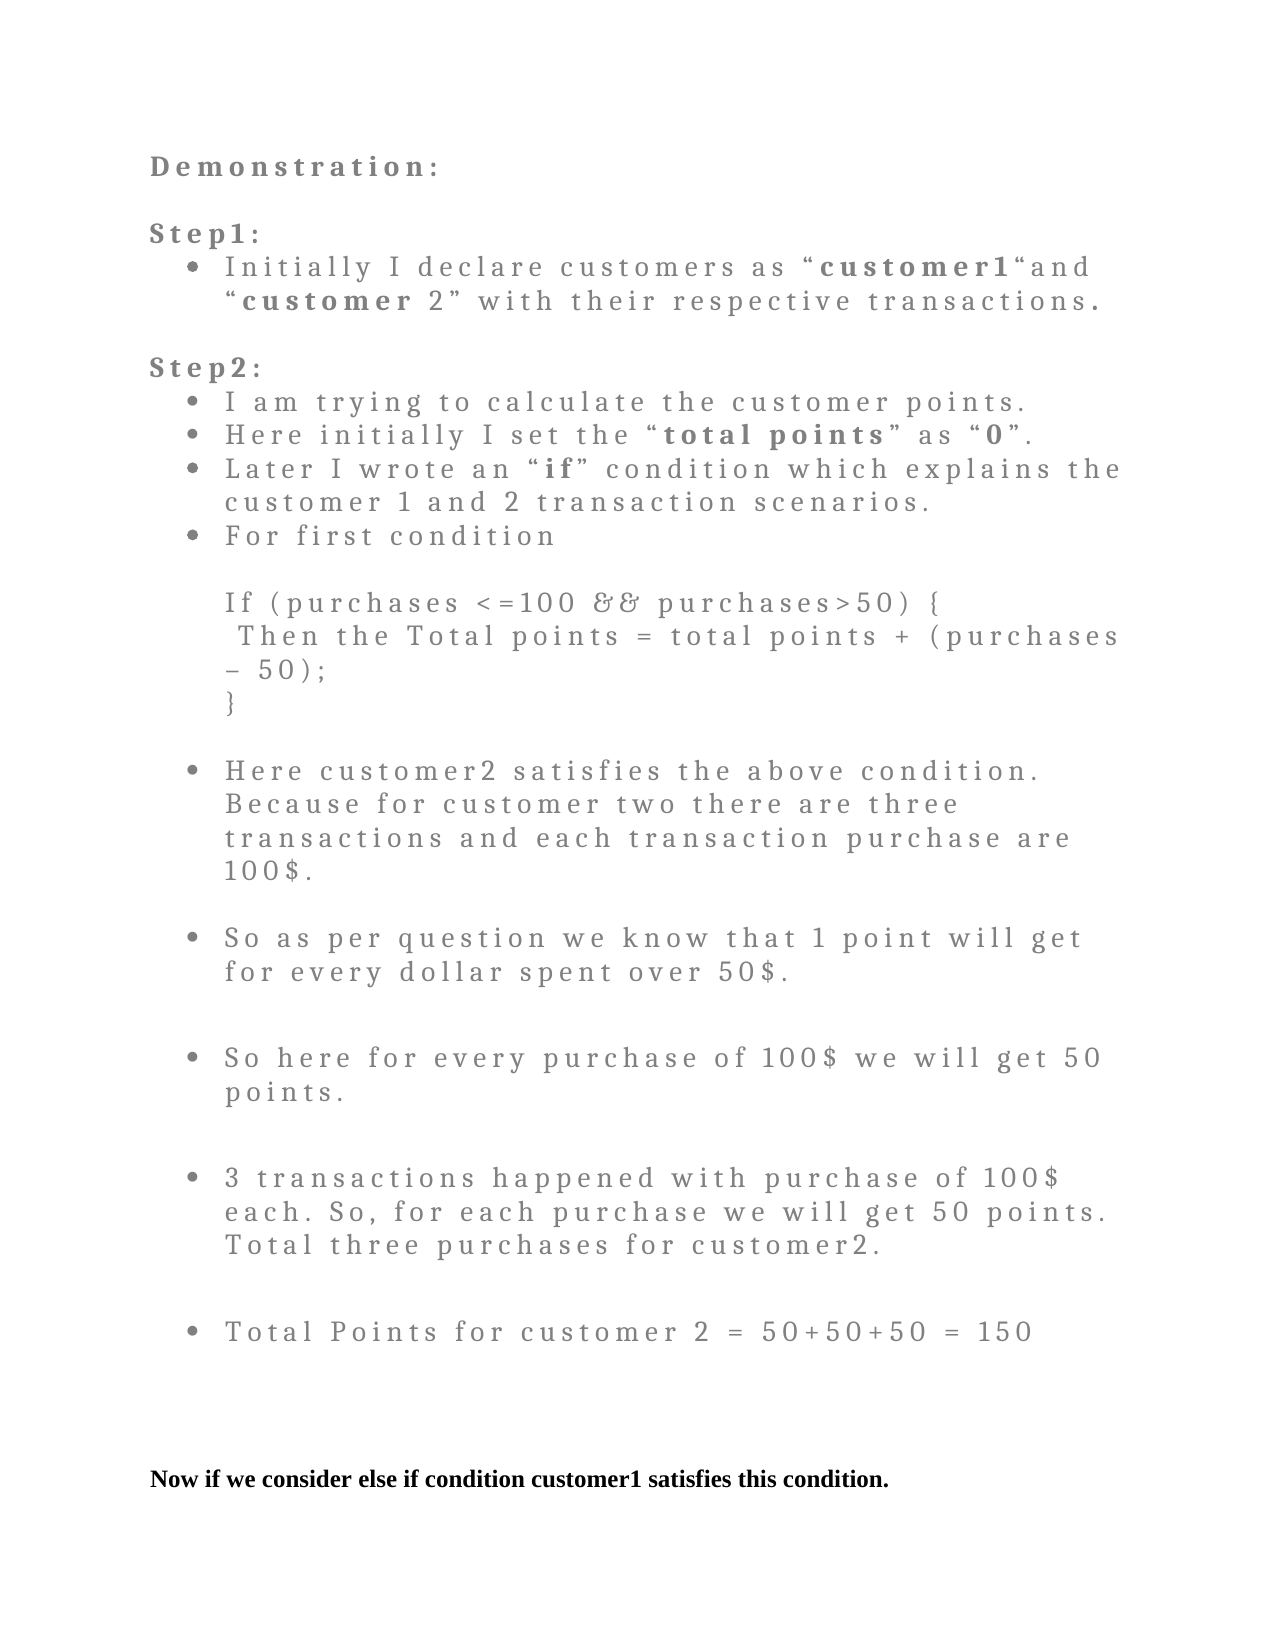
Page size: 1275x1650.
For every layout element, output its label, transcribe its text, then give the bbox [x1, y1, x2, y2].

list For first condition [187, 519, 1125, 552]
list Here customer2 satisfies the above condition. Because for customer two there are three transactions and each transaction purchase are 100$. [187, 754, 1125, 888]
list Later I wrote an “if” condition which explains the customer 1 and 2 transaction scenarios. [187, 452, 1125, 519]
text Demonstration: [150, 150, 1125, 183]
text If (purchases <=100 && purchases>50) { [225, 586, 1125, 619]
list Total Points for customer 2 = 50+50+50 = 150 [187, 1315, 1125, 1348]
text Then the Total points = total points + (purchases – 50); [225, 619, 1125, 687]
list Initially I declare customers as “customer1“and “customer 2” with their respective transactions. [187, 251, 1125, 318]
list Here initially I set the “total points” as “0”. [187, 418, 1125, 452]
text Step1: [150, 217, 1125, 251]
list So as per question we know that 1 point will get for every dollar spent over 50$. [187, 921, 1125, 988]
text Step2: [150, 351, 1125, 385]
list So here for every purchase of 100$ we will get 50 points. [187, 1041, 1125, 1108]
list 3 transactions happened with purchase of 100$ each. So, for each purchase we will get 50 points. Total three purchases for customer2. [187, 1161, 1125, 1262]
list I am trying to calculate the customer points. [187, 385, 1125, 418]
text Now if we consider else if condition customer1 satisfies this condition. [150, 1464, 1125, 1493]
text } [225, 687, 1125, 720]
